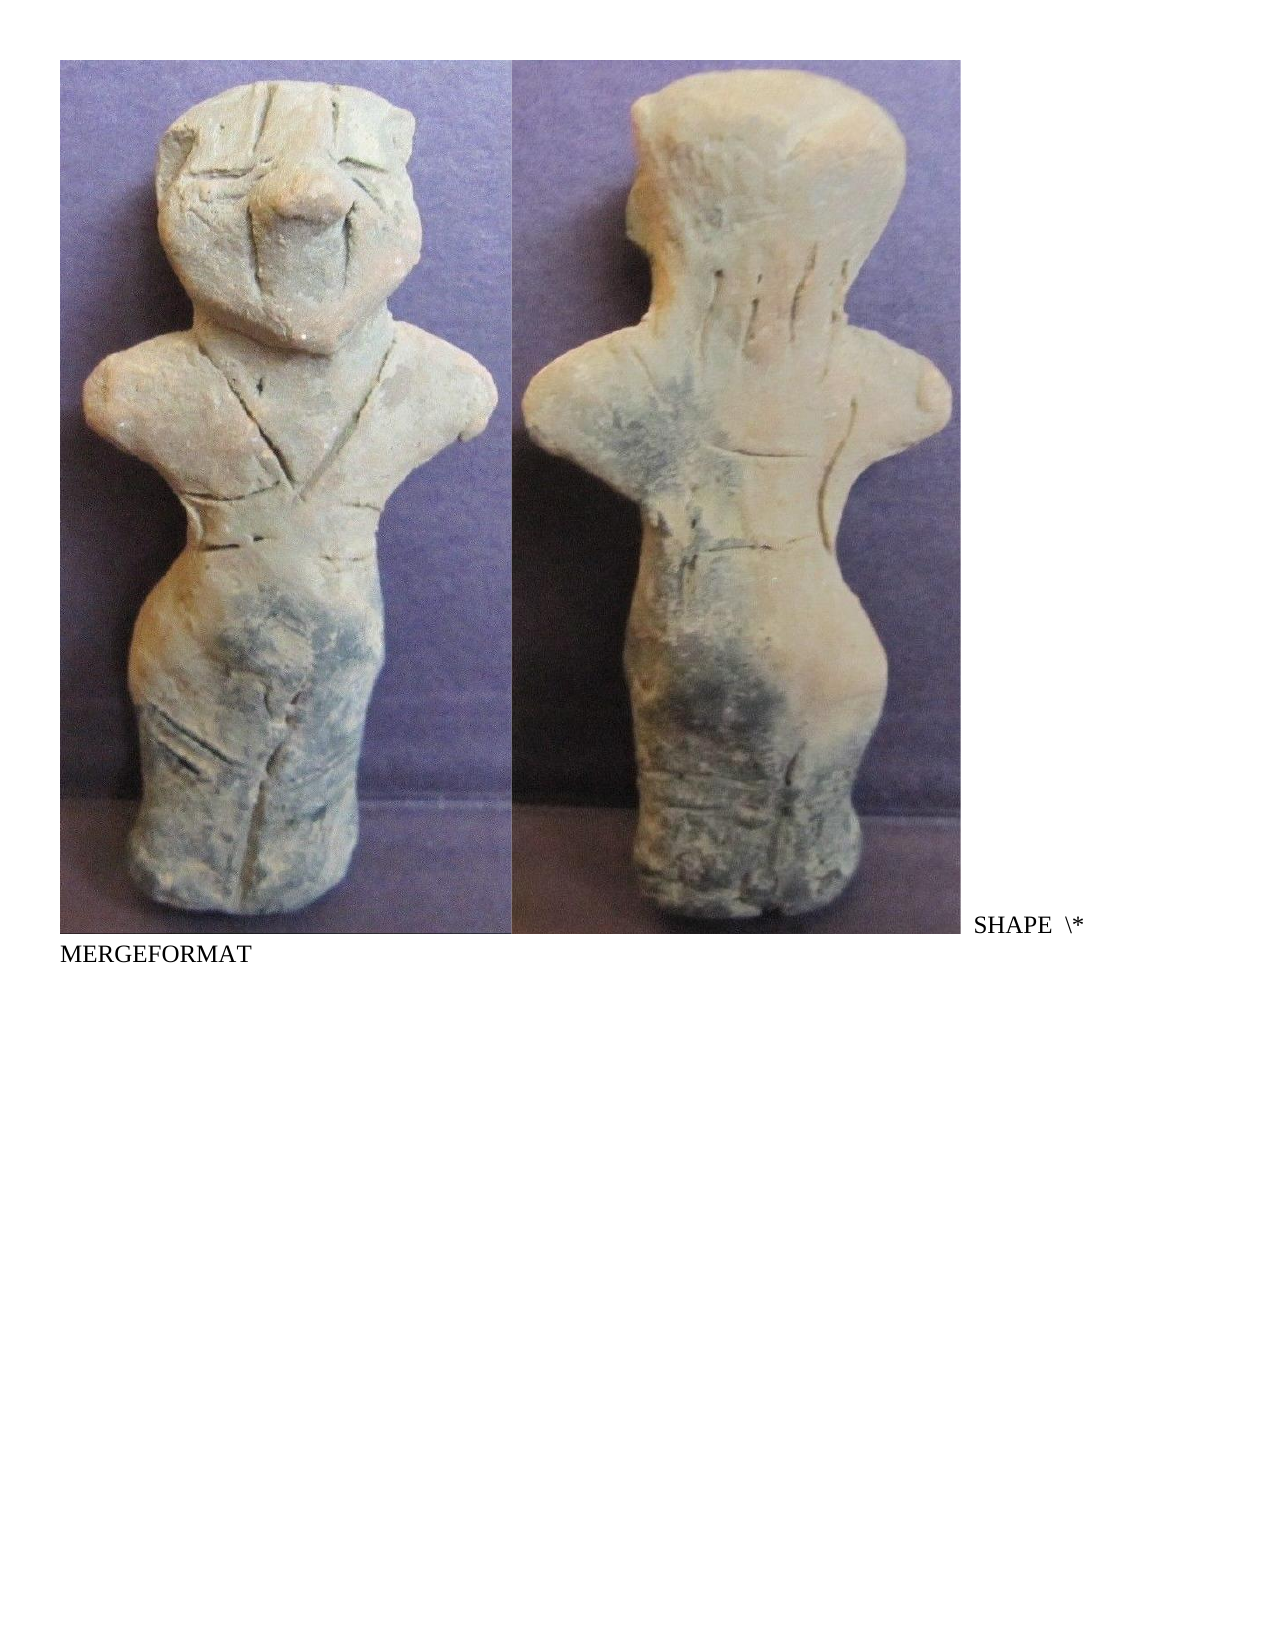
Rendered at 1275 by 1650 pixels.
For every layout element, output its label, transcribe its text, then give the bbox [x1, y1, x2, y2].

picture [60, 60, 961, 934]
